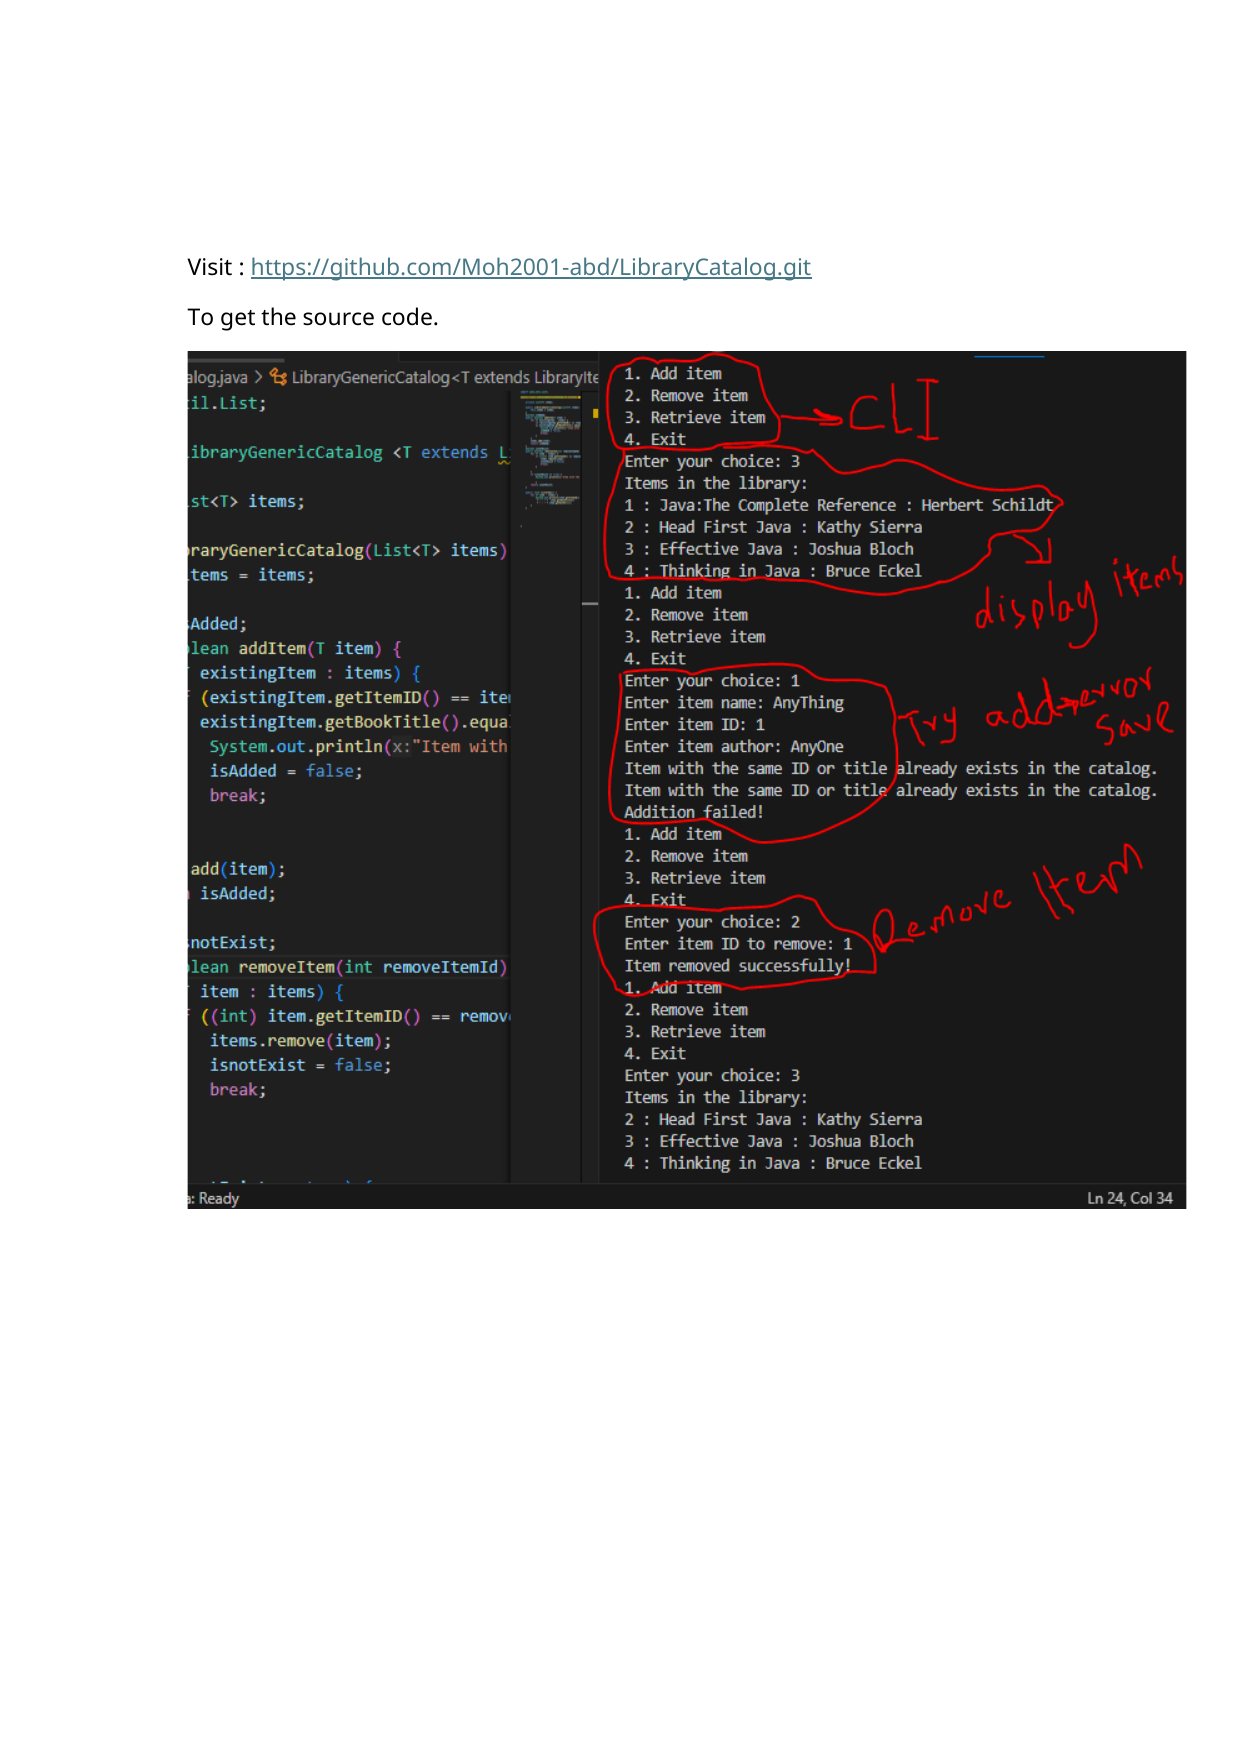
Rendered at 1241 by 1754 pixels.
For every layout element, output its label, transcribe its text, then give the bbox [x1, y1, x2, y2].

picture [187, 351, 1187, 1209]
text Visit : https://github.com/Moh2001-abd/LibraryCatalog.git [187, 251, 1053, 282]
text To get the source code. [187, 301, 1053, 332]
